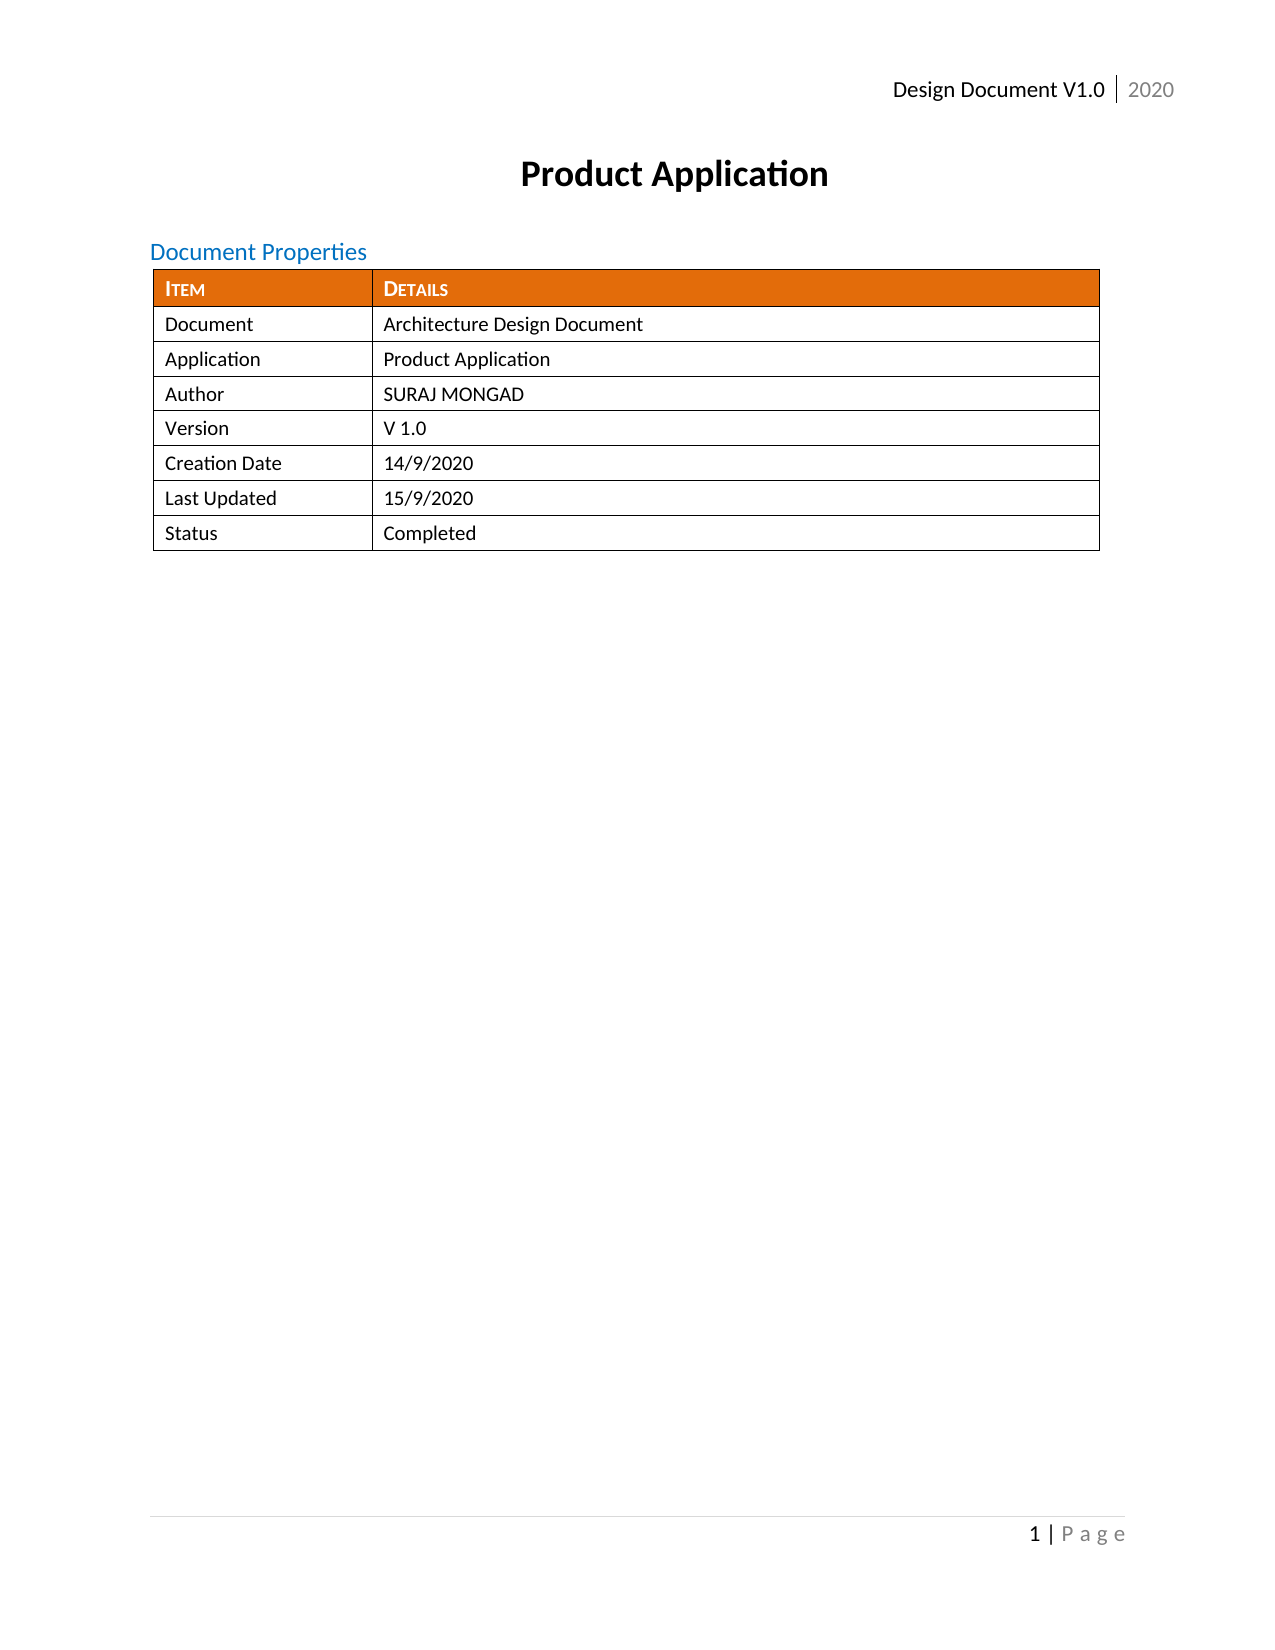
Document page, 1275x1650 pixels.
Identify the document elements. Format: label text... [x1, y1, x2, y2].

table_header Item [154, 270, 372, 306]
table_header Details [373, 270, 1099, 306]
subtitle Document Properties [150, 236, 1125, 266]
table_cell Creation Date [154, 446, 372, 480]
table_cell 15/9/2020 [373, 481, 1099, 515]
table_cell Architecture Design Document [373, 307, 1099, 341]
table_cell Author [154, 377, 372, 410]
table_cell Product Application [373, 342, 1099, 376]
table_cell 14/9/2020 [373, 446, 1099, 480]
table_cell Application [154, 342, 372, 376]
text Product Application [150, 150, 1125, 196]
table_cell Last Updated [154, 481, 372, 515]
table_cell V 1.0 [373, 411, 1099, 445]
table_cell Version [154, 411, 372, 445]
table_cell Document [154, 307, 372, 341]
table_cell Completed [373, 516, 1099, 549]
table_cell SURAJ MONGAD [373, 377, 1099, 410]
table_cell Status [154, 516, 372, 549]
